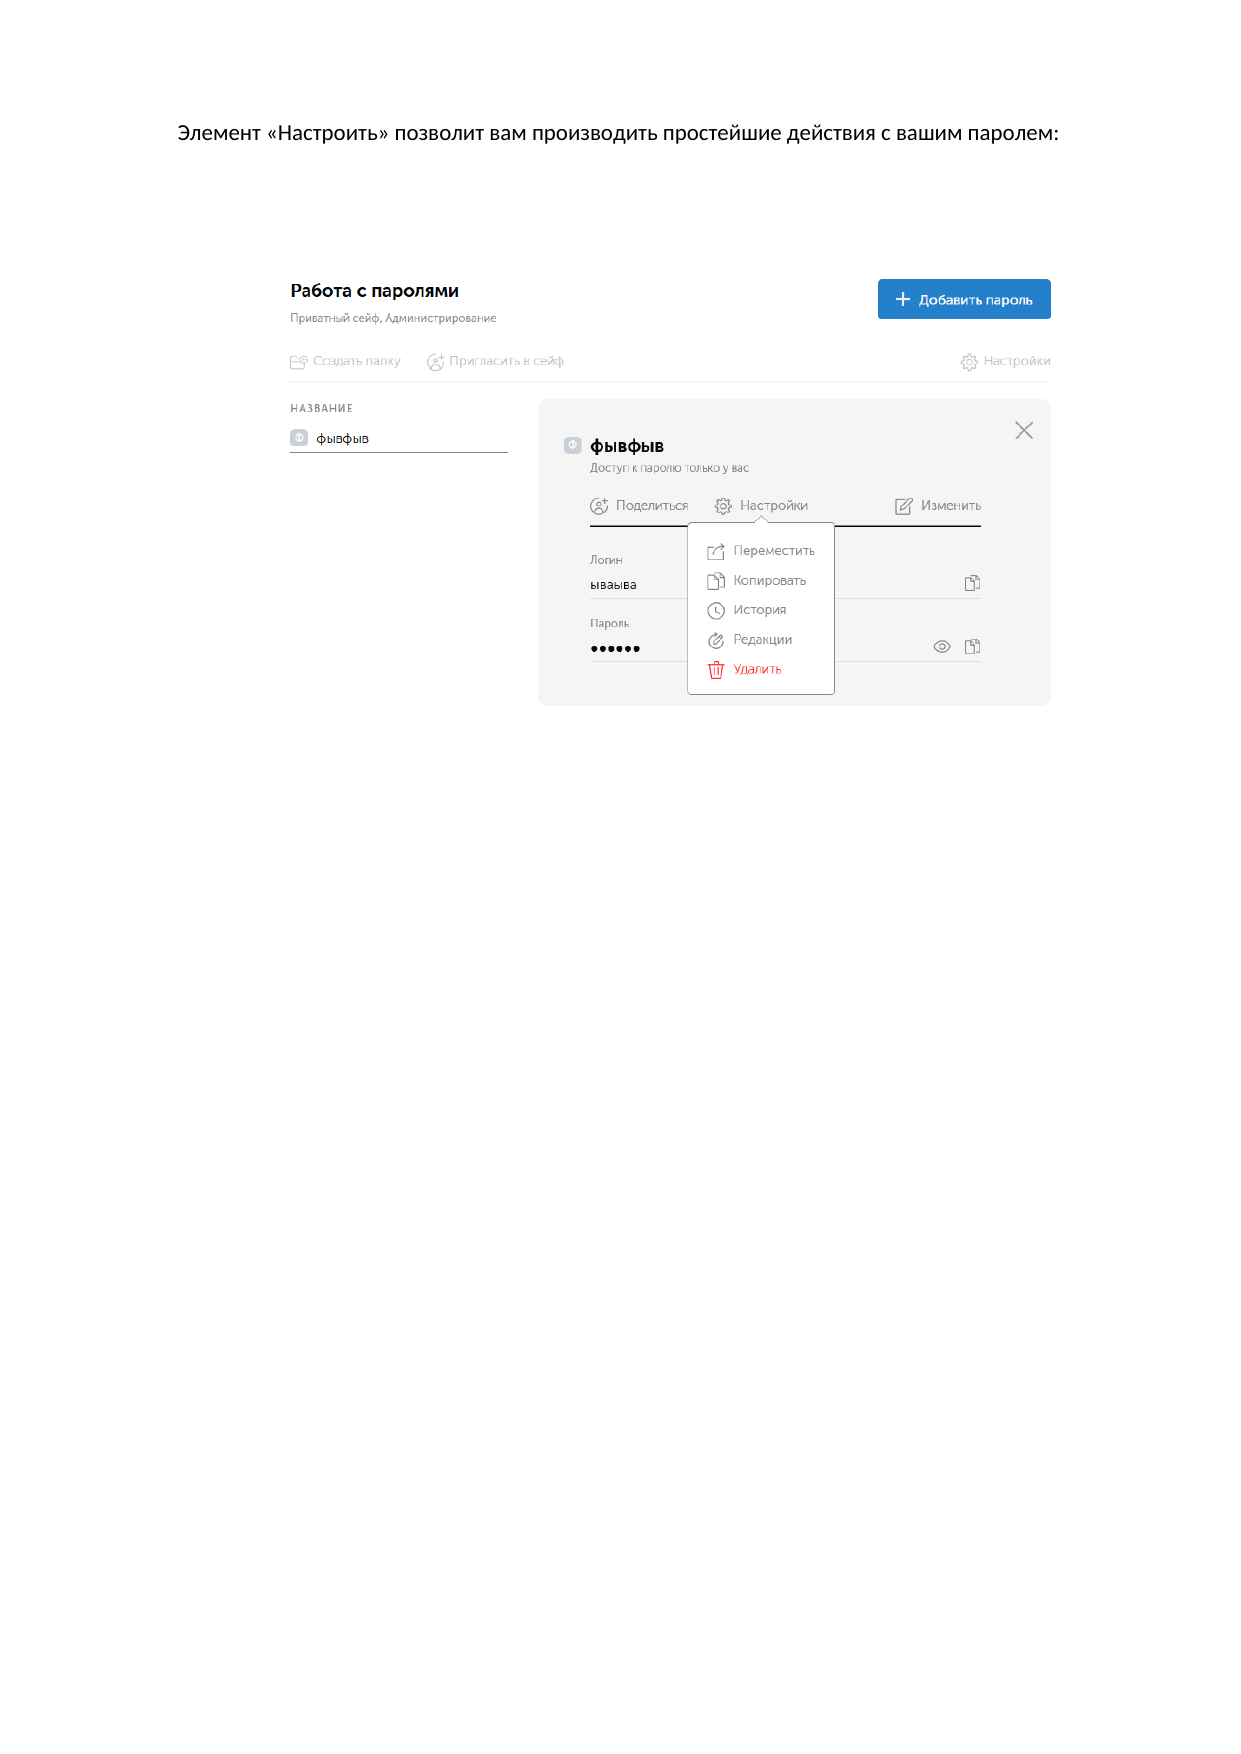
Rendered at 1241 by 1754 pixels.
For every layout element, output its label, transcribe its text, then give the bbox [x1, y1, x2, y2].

picture [177, 165, 1152, 854]
text Элемент «Настроить» позволит вам производить простейшие действия с вашим паролем: [177, 118, 1152, 146]
